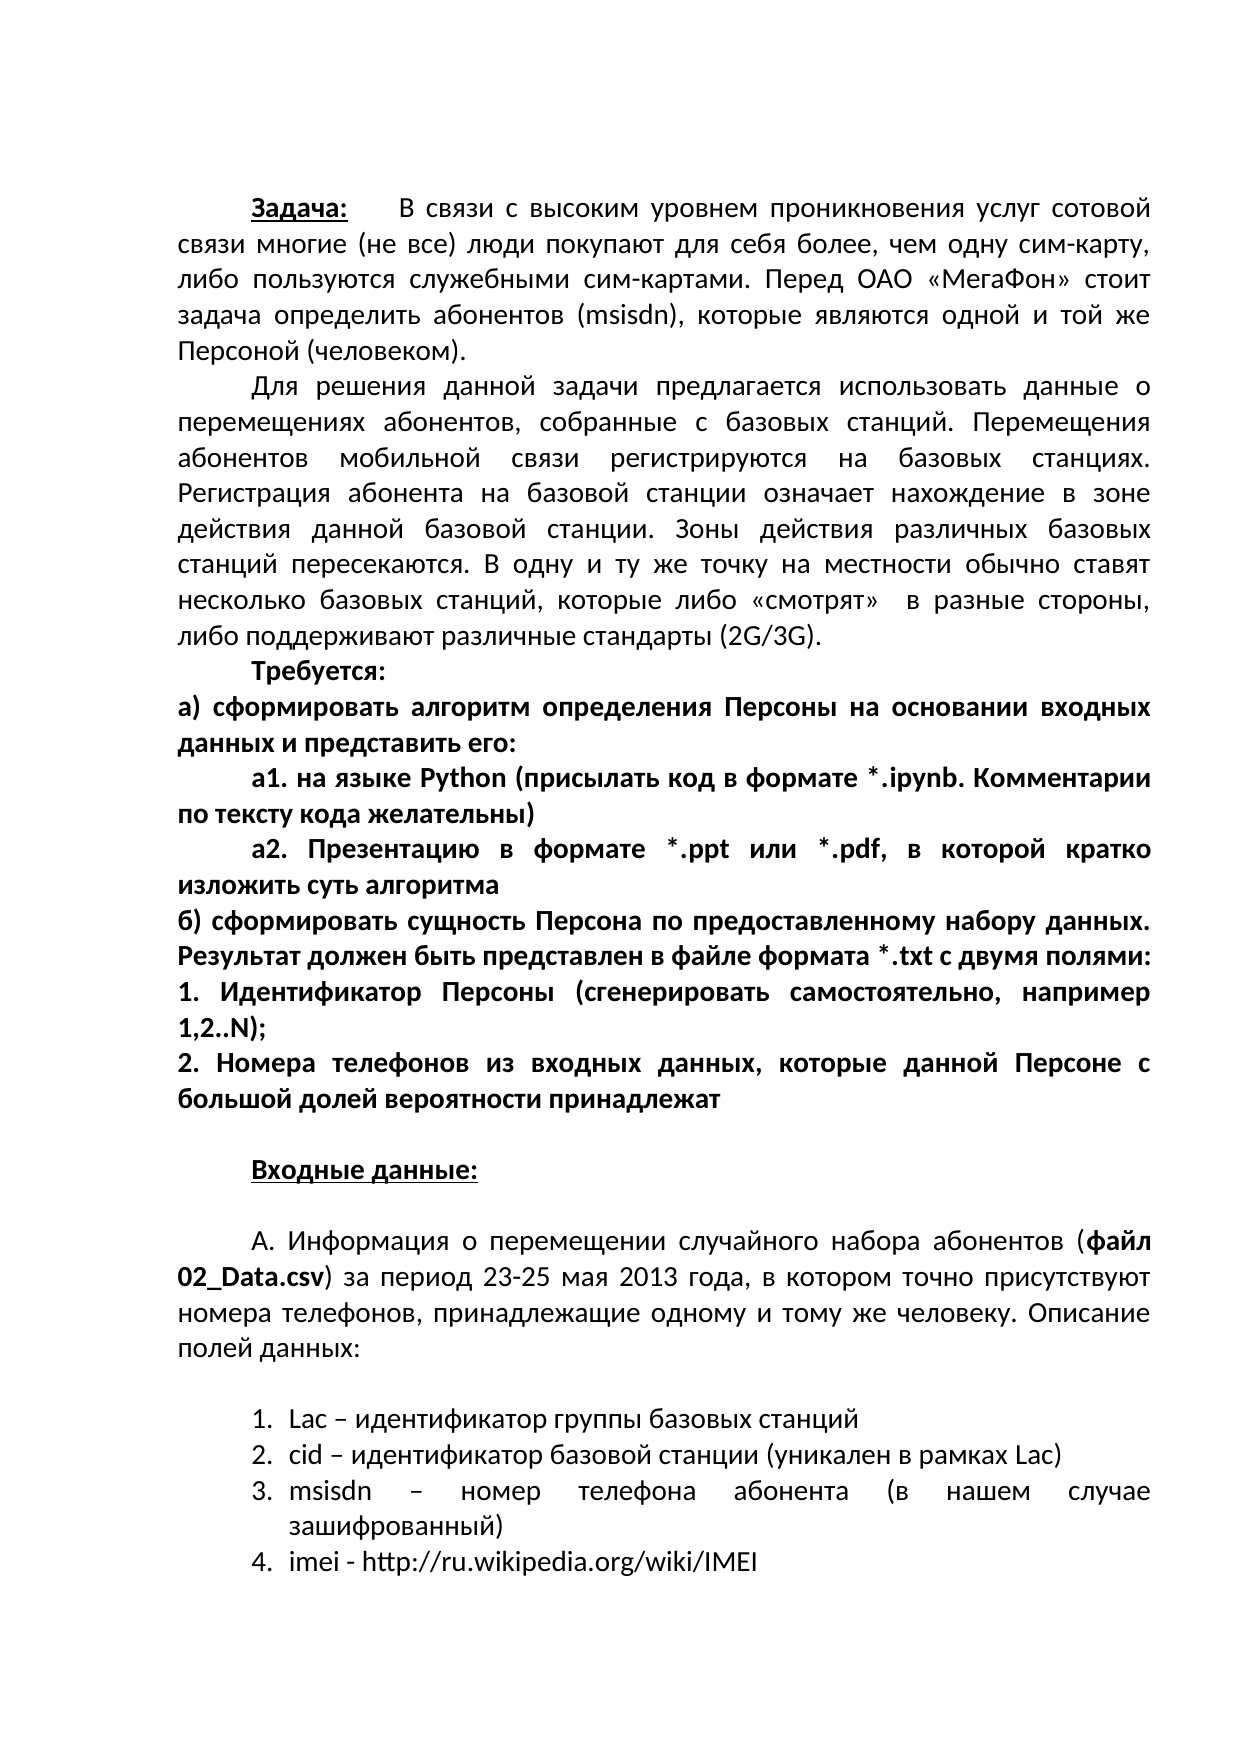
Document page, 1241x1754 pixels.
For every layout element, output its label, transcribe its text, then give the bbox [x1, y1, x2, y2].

list Lac – идентификатор группы базовых станций [251, 1401, 1152, 1436]
text А. Информация о перемещении случайного набора абонентов (файл 02_Data.csv) за период 23-25 мая 2013 года, в котором точно присутствуют номера телефонов, принадлежащие одному и тому же человеку. Описание полей данных: [177, 1222, 1152, 1365]
text Входные данные: [177, 1151, 1152, 1187]
text Задача: В связи с высоким уровнем проникновения услуг сотовой связи многие (не все) люди покупают для себя более, чем одну сим-карту, либо пользуются служебными сим-картами. Перед ОАО «МегаФон» стоит задача определить абонентов (msisdn), которые являются одной и той же Персоной (человеком). [177, 189, 1152, 367]
list cid – идентификатор базовой станции (уникален в рамках Lac) [251, 1436, 1152, 1472]
text 2. Номера телефонов из входных данных, которые данной Персоне с большой долей вероятности принадлежат [177, 1044, 1152, 1116]
text а) сформировать алгоритм определения Персоны на основании входных данных и представить его: [177, 688, 1152, 759]
text б) сформировать сущность Персона по предоставленному набору данных. Результат должен быть представлен в файле формата *.txt с двумя полями: 1. Идентификатор Персоны (сгенерировать самостоятельно, например 1,2..N); [177, 902, 1152, 1044]
list imei - http://ru.wikipedia.org/wiki/IMEI [251, 1543, 1152, 1579]
text Для решения данной задачи предлагается использовать данные о перемещениях абонентов, собранные с базовых станций. Перемещения абонентов мобильной связи регистрируются на базовых станциях. Регистрация абонента на базовой станции означает нахождение в зоне действия данной базовой станции. Зоны действия различных базовых станций пересекаются. В одну и ту же точку на местности обычно ставят несколько базовых станций, которые либо «смотрят» в разные стороны, либо поддерживают различные стандарты (2G/3G). [177, 367, 1152, 652]
text а2. Презентацию в формате *.ppt или *.pdf, в которой кратко изложить суть алгоритма [177, 831, 1152, 902]
text а1. на языке Python (присылать код в формате *.ipynb. Комментарии по тексту кода желательны) [177, 759, 1152, 831]
list msisdn – номер телефона абонента (в нашем случае зашифрованный) [251, 1472, 1152, 1543]
text Требуется: [177, 652, 1152, 688]
